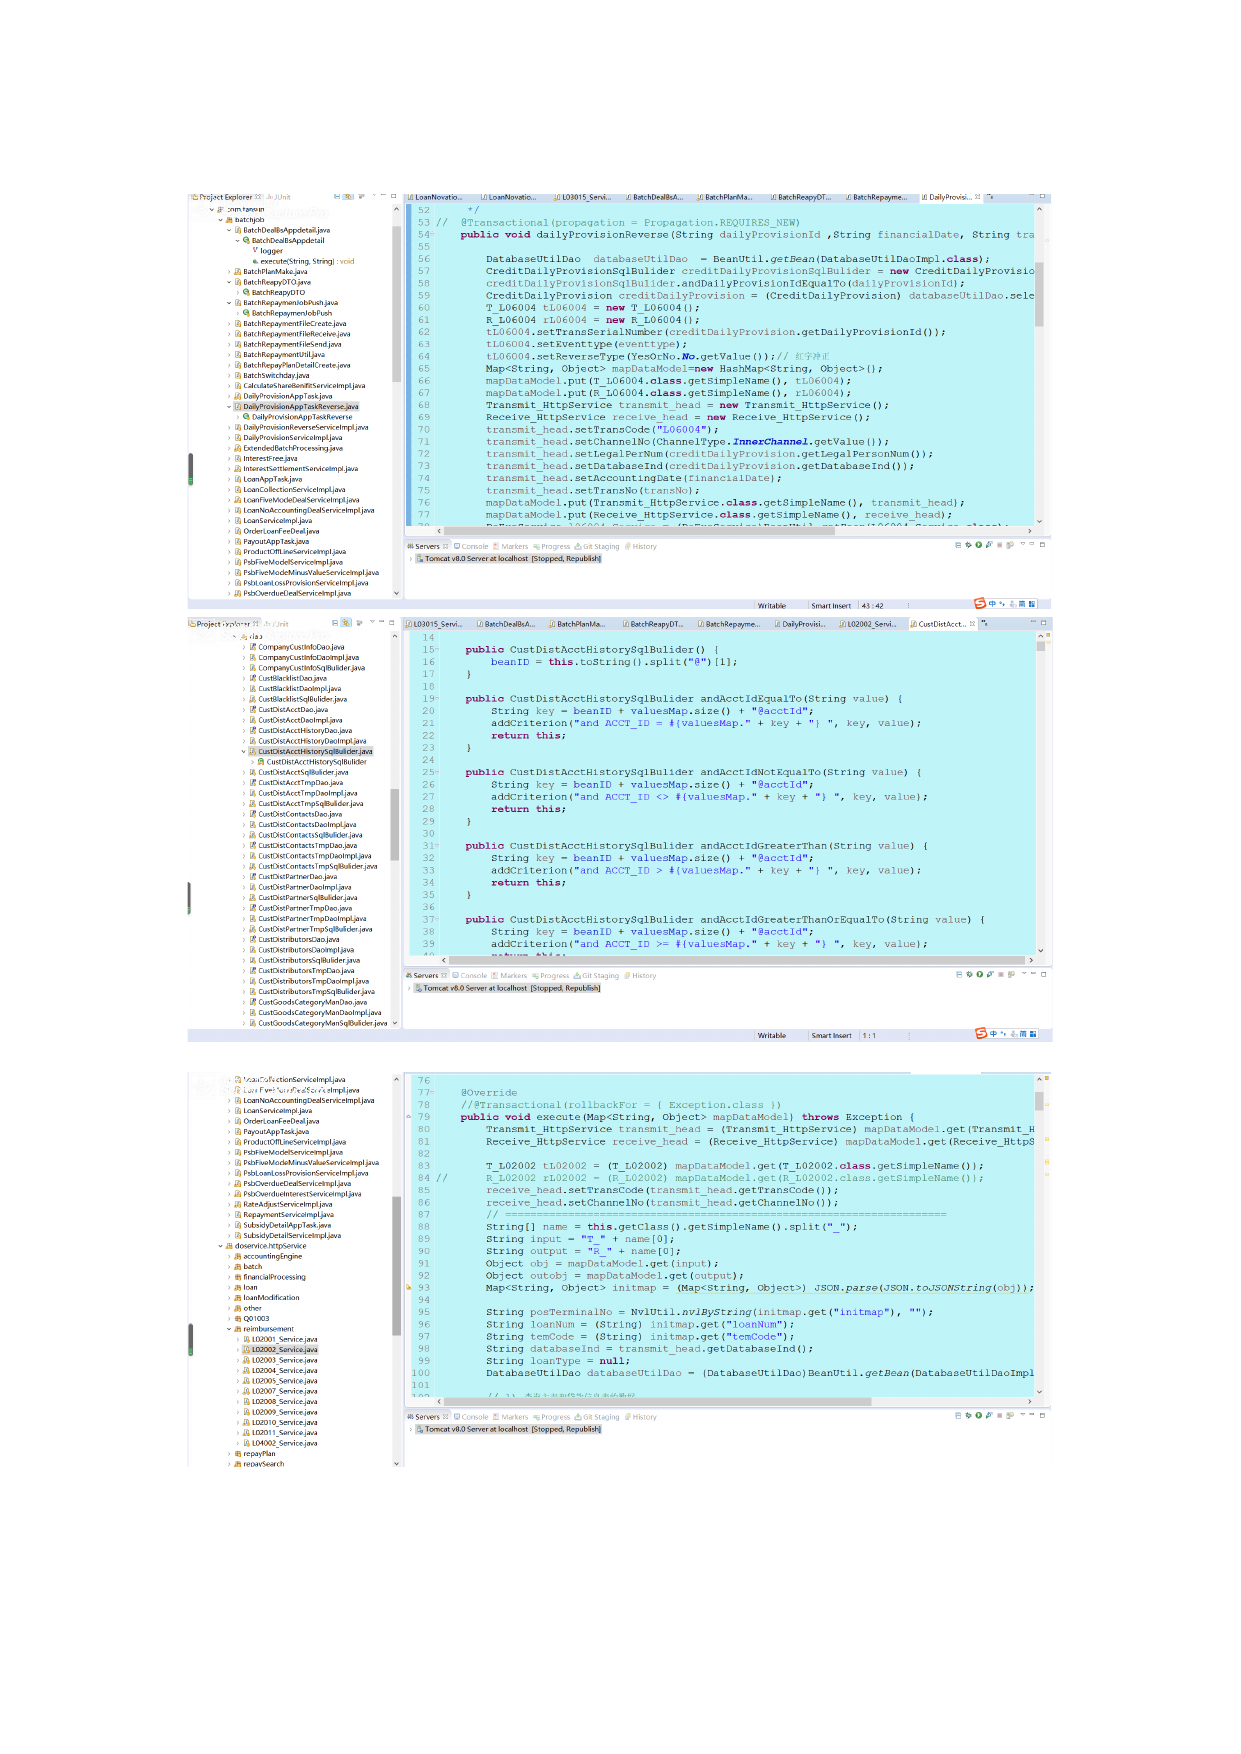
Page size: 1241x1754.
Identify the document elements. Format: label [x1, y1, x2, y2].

picture [187, 1072, 1052, 1467]
picture [187, 617, 1053, 1042]
picture [187, 194, 1052, 609]
